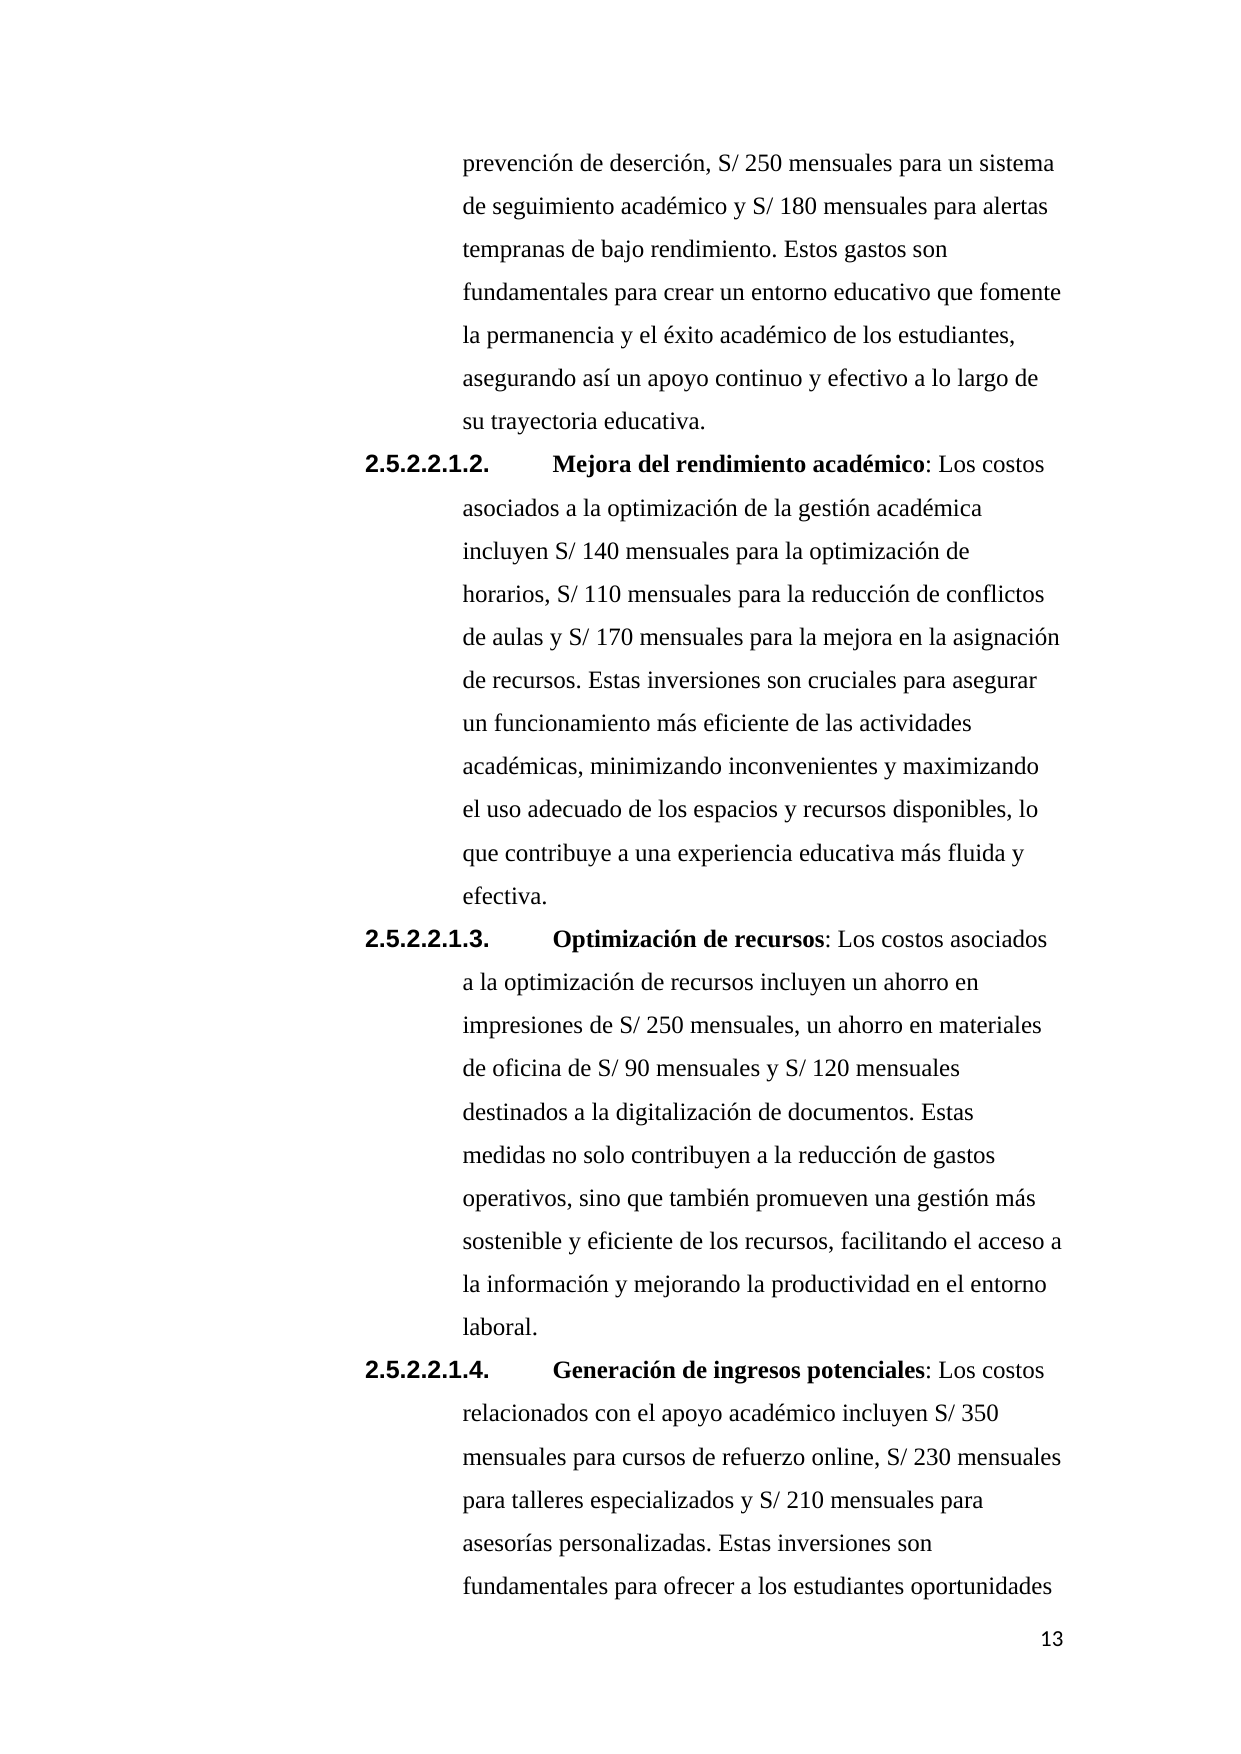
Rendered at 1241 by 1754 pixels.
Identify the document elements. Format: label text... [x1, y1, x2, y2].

list Optimización de recursos: Los costos asociados a la optimización de recursos incluyen un ahorro en impresiones de S/ 250 mensuales, un ahorro en materiales de oficina de S/ 90 mensuales y S/ 120 mensuales destinados a la digitalización de documentos. Estas medidas no solo contribuyen a la reducción de gastos operativos, sino que también promueven una gestión más sostenible y eficiente de los recursos, facilitando el acceso a la información y mejorando la productividad en el entorno laboral. [365, 924, 1063, 1341]
